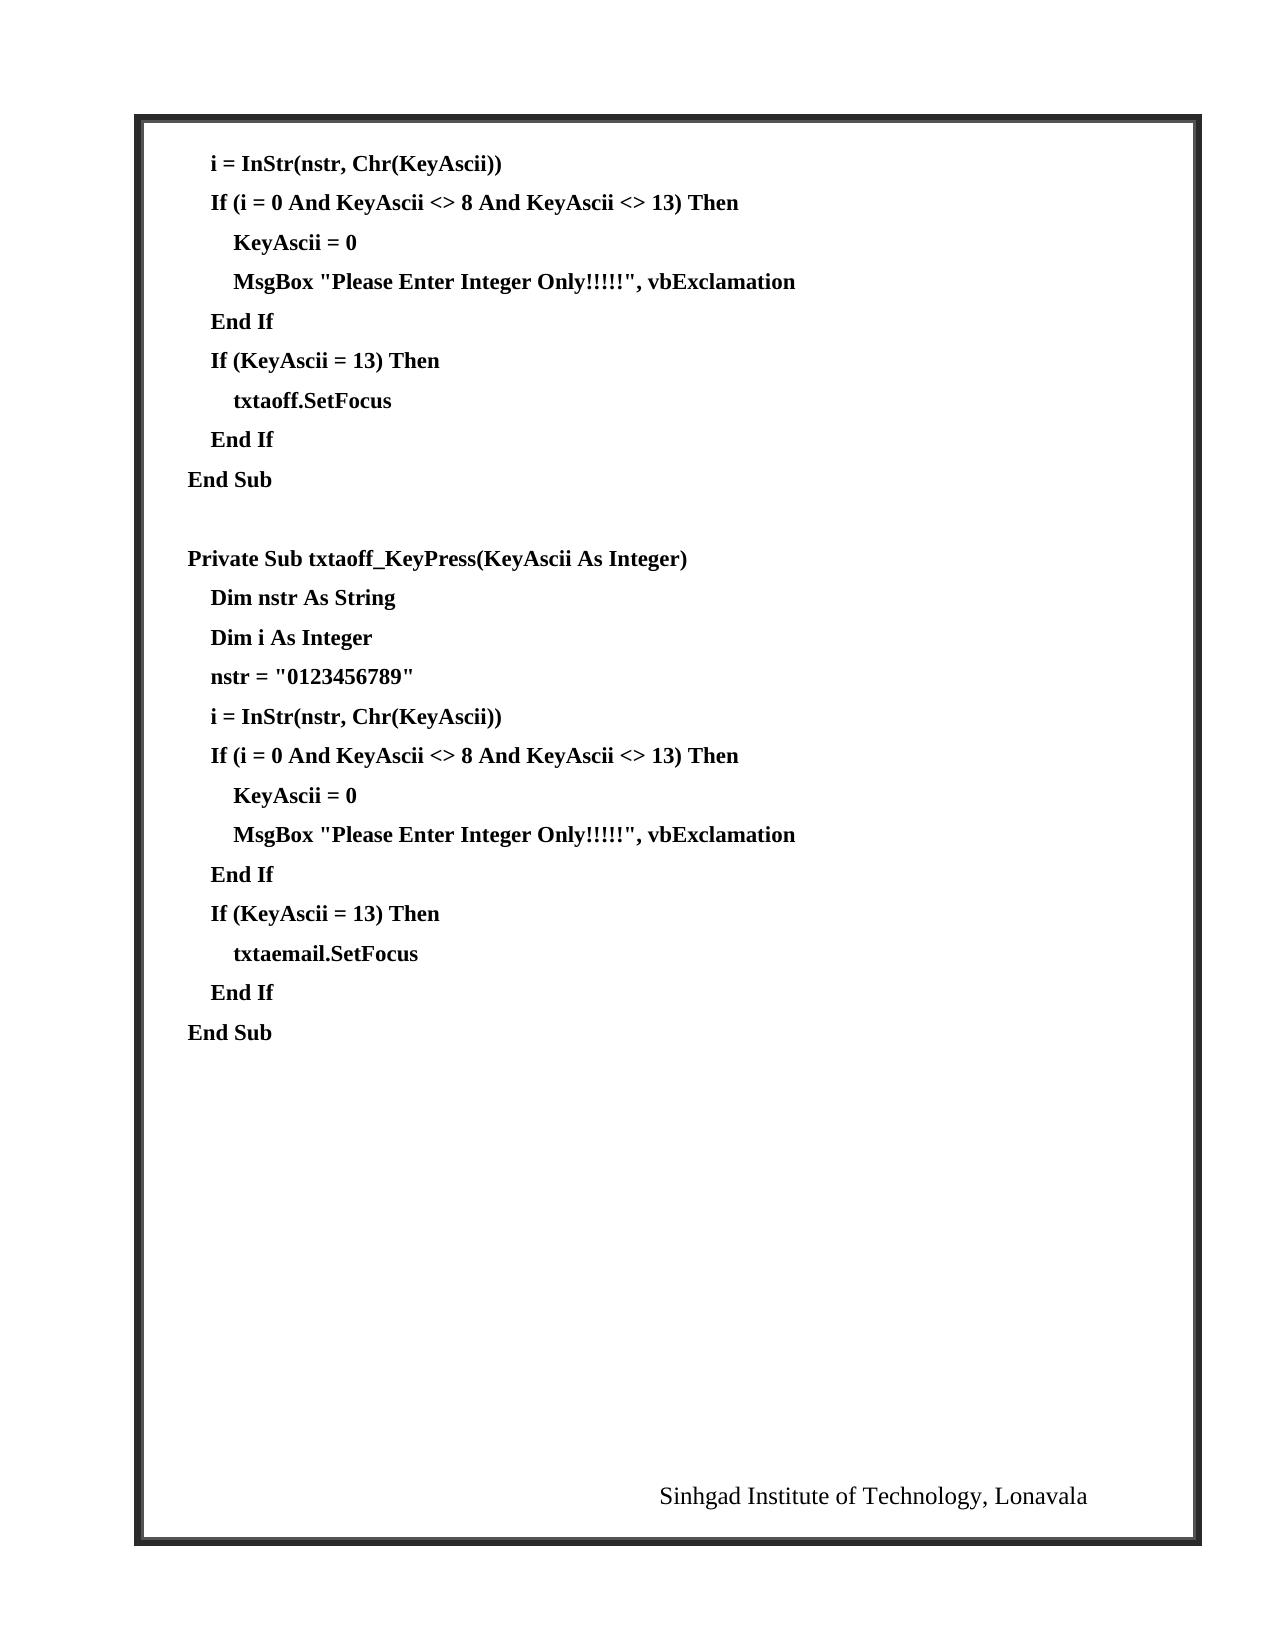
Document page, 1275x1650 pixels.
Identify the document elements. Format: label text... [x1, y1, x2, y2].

subtitle Dim nstr As String [187, 584, 1130, 611]
subtitle End If [187, 308, 1130, 334]
subtitle i = InStr(nstr, Chr(KeyAscii)) [187, 150, 1130, 176]
subtitle End Sub [187, 466, 1130, 492]
subtitle MsgBox "Please Enter Integer Only!!!!!", vbExclamation [187, 268, 1130, 295]
subtitle If (i = 0 And KeyAscii <> 8 And KeyAscii <> 13) Then [187, 189, 1130, 216]
subtitle If (KeyAscii = 13) Then [187, 900, 1130, 926]
subtitle If (KeyAscii = 13) Then [187, 347, 1130, 374]
subtitle End If [187, 979, 1130, 1005]
subtitle txtaoff.SetFocus [187, 387, 1130, 413]
subtitle Private Sub txtaoff_KeyPress(KeyAscii As Integer) [187, 545, 1130, 571]
subtitle End If [187, 861, 1130, 887]
subtitle KeyAscii = 0 [187, 782, 1130, 808]
subtitle KeyAscii = 0 [187, 229, 1130, 255]
subtitle MsgBox "Please Enter Integer Only!!!!!", vbExclamation [187, 821, 1130, 847]
subtitle Dim i As Integer [187, 624, 1130, 650]
subtitle txtaemail.SetFocus [187, 939, 1130, 966]
subtitle If (i = 0 And KeyAscii <> 8 And KeyAscii <> 13) Then [187, 742, 1130, 768]
subtitle End If [187, 426, 1130, 453]
subtitle End Sub [187, 1018, 1130, 1045]
subtitle i = InStr(nstr, Chr(KeyAscii)) [187, 703, 1130, 729]
subtitle nstr = "0123456789" [187, 663, 1130, 689]
